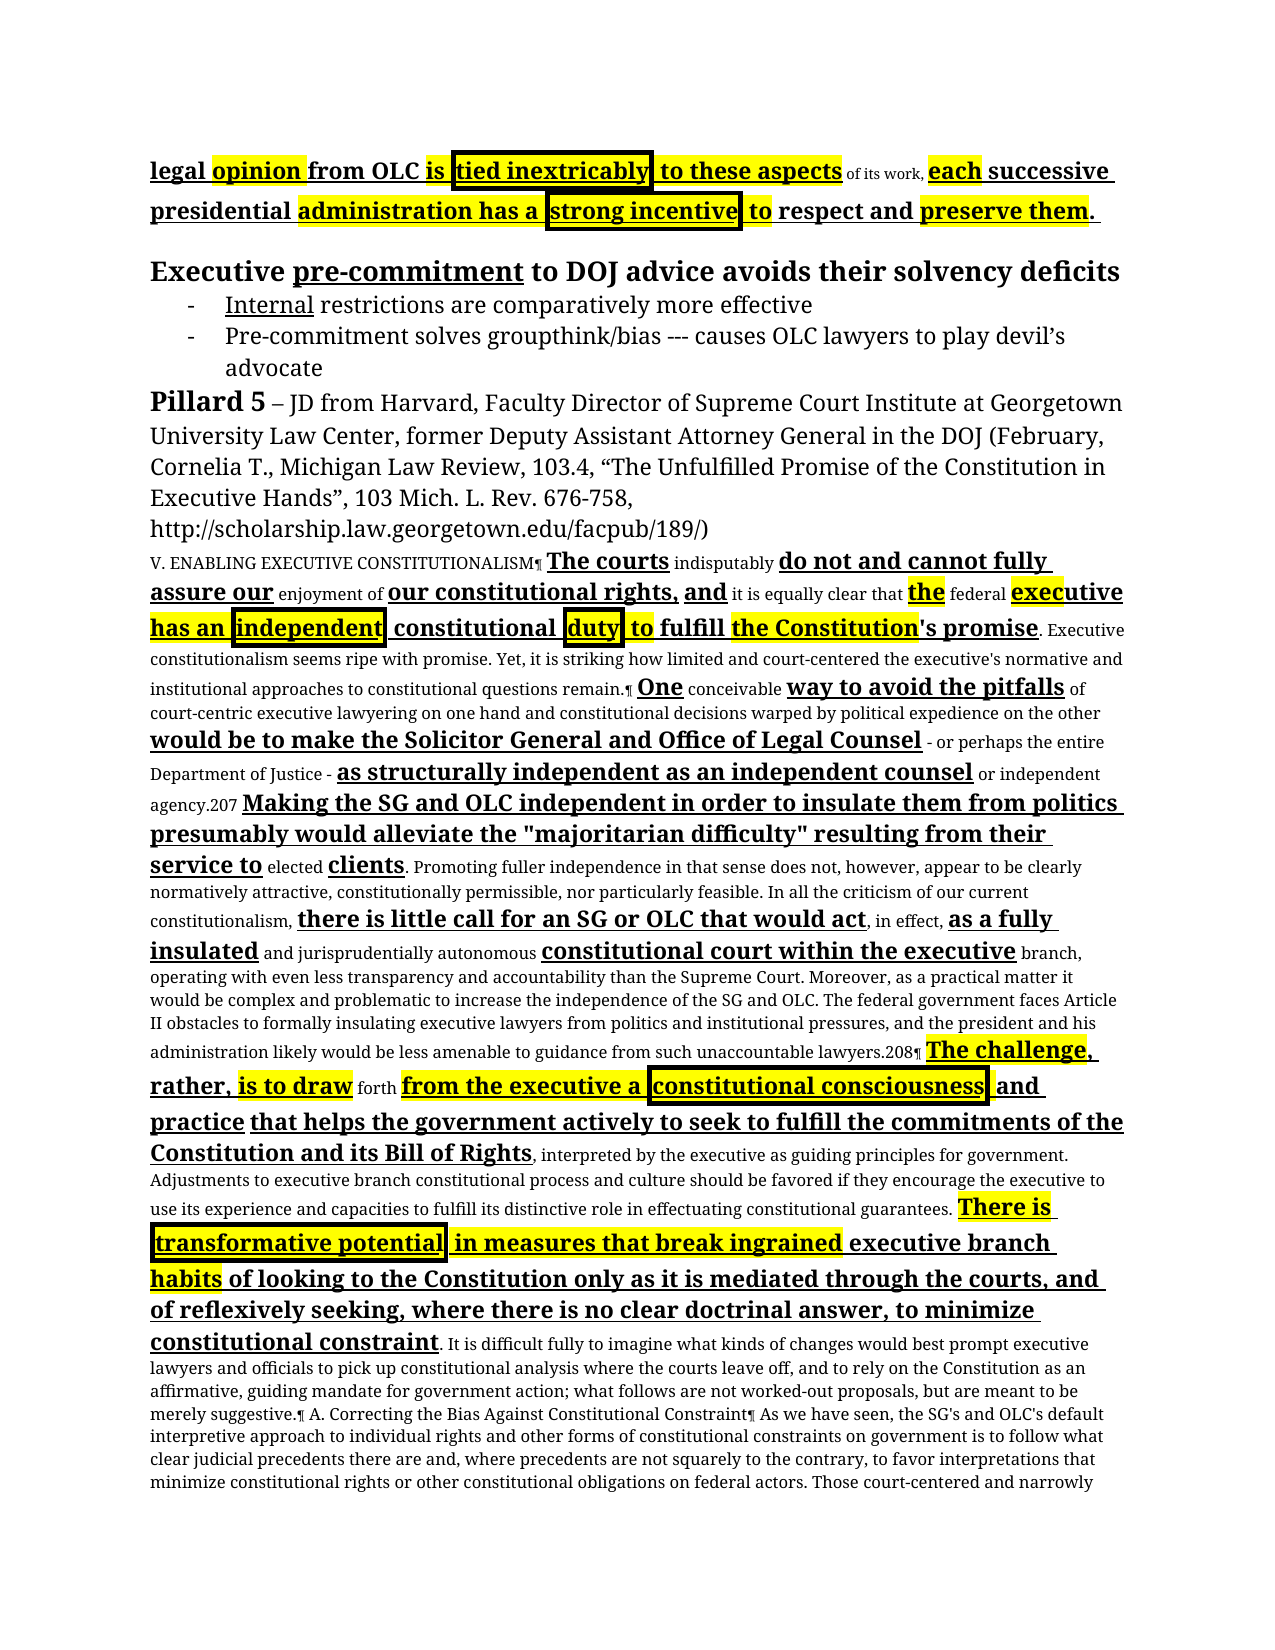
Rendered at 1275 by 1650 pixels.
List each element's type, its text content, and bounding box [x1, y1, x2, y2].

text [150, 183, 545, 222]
text Pillard 5 – JD from Harvard, Faculty Director of Supreme Court Institute at Georgetown University Law Center, former Deputy Assistant Attorney General in the DOJ (February, Cornelia T., Michigan Law Review, 103.4, “The Unfulfilled Promise of the Constitution in Executive Hands”, 103 Mich. L. Rev. 676-758, http://scholarship.law.georgetown.edu/facpub/189/) [150, 383, 1125, 544]
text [150, 544, 1125, 1493]
list Internal restrictions are comparatively more effective [187, 289, 1125, 320]
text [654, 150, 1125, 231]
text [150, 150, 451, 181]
subtitle Executive pre-commitment to DOJ advice avoids their solvency deficits [150, 252, 1125, 289]
list Pre-commitment solves groupthink/bias --- causes OLC lawyers to play devil’s advocate [187, 320, 1125, 383]
